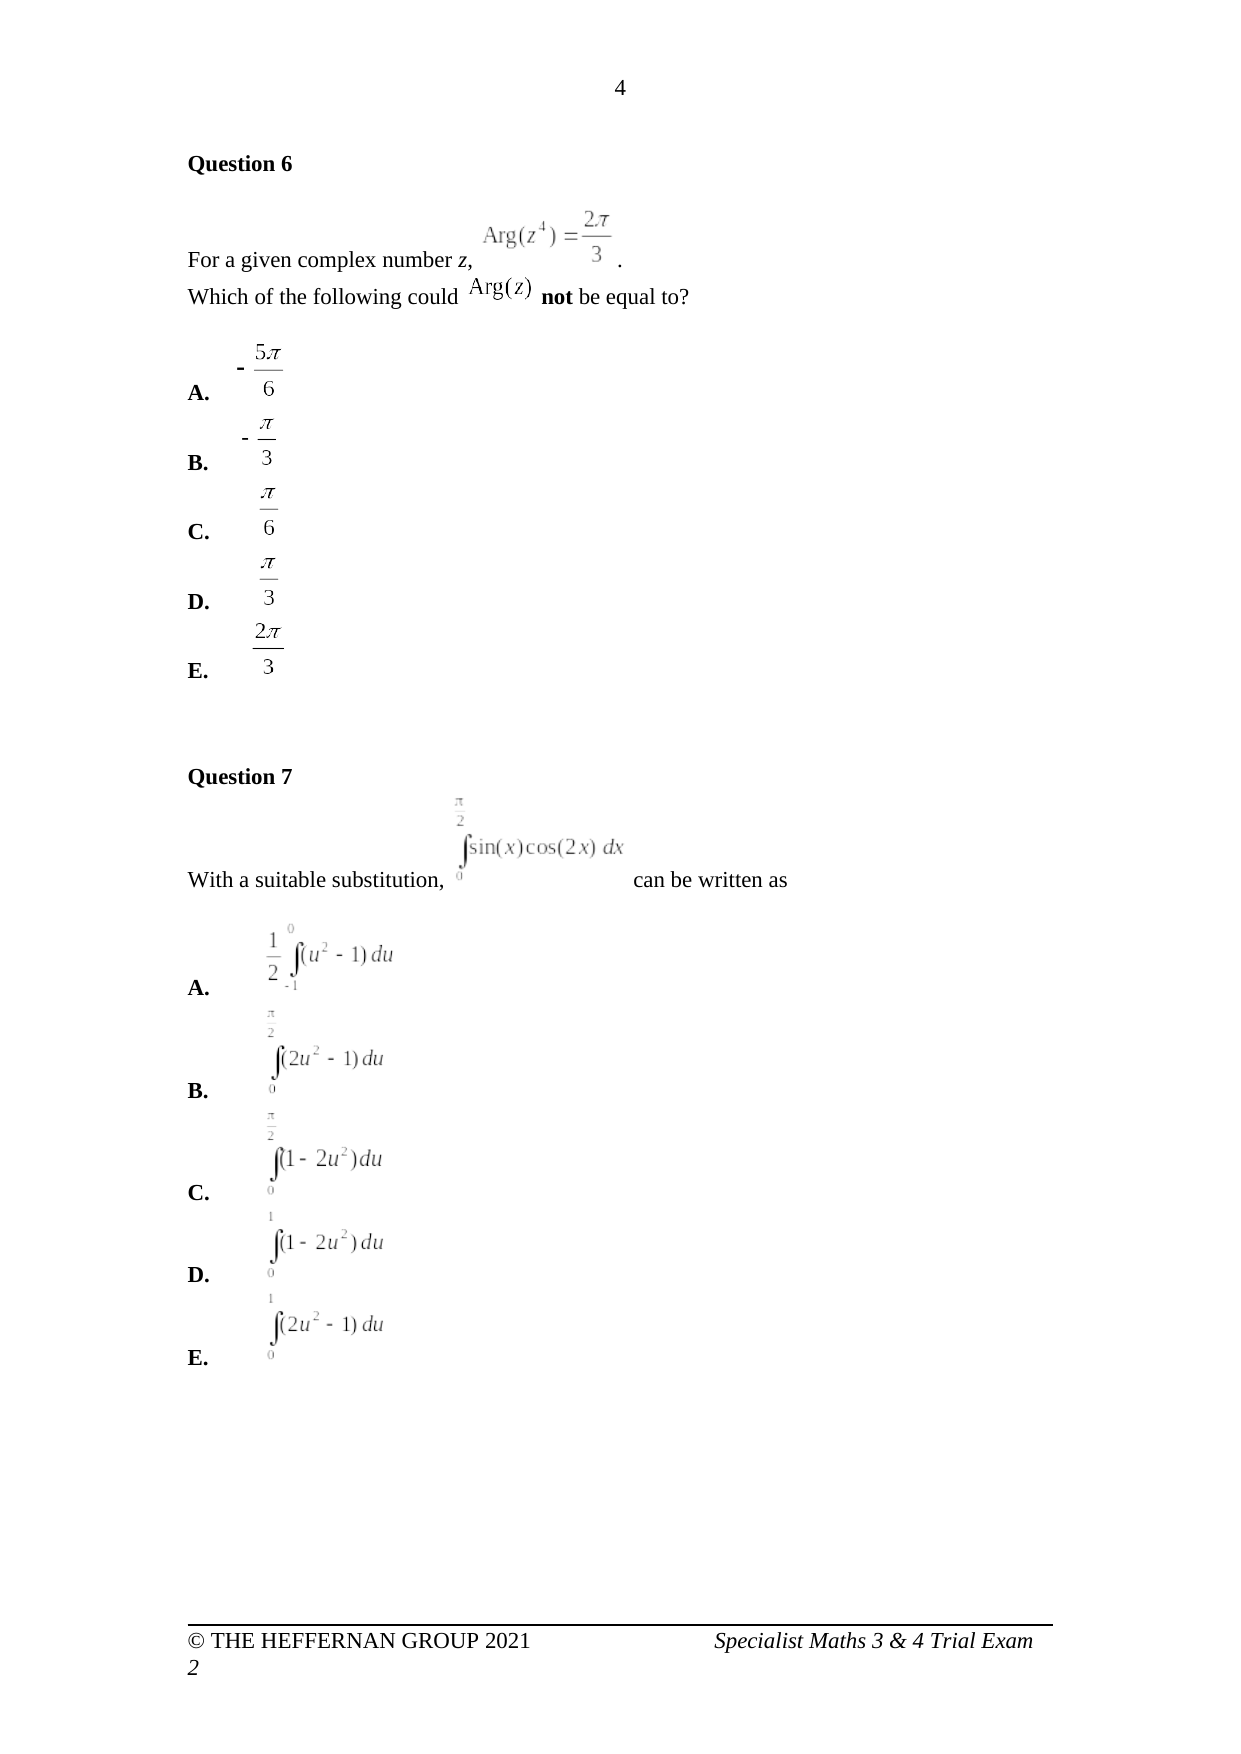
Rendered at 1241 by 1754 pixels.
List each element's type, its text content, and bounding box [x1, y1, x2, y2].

text E. [187, 614, 1053, 684]
text D. [187, 544, 1053, 614]
text Which of the following could not be equal to? [187, 272, 1053, 309]
text A. [187, 336, 1053, 405]
text Question 7 [187, 763, 1053, 789]
text Question 6 [187, 150, 1053, 176]
text C. [187, 475, 1053, 544]
text For a given complex number z, . [187, 203, 1053, 272]
text With a suitable substitution, can be written as [187, 789, 1053, 892]
text B. [187, 405, 1053, 475]
